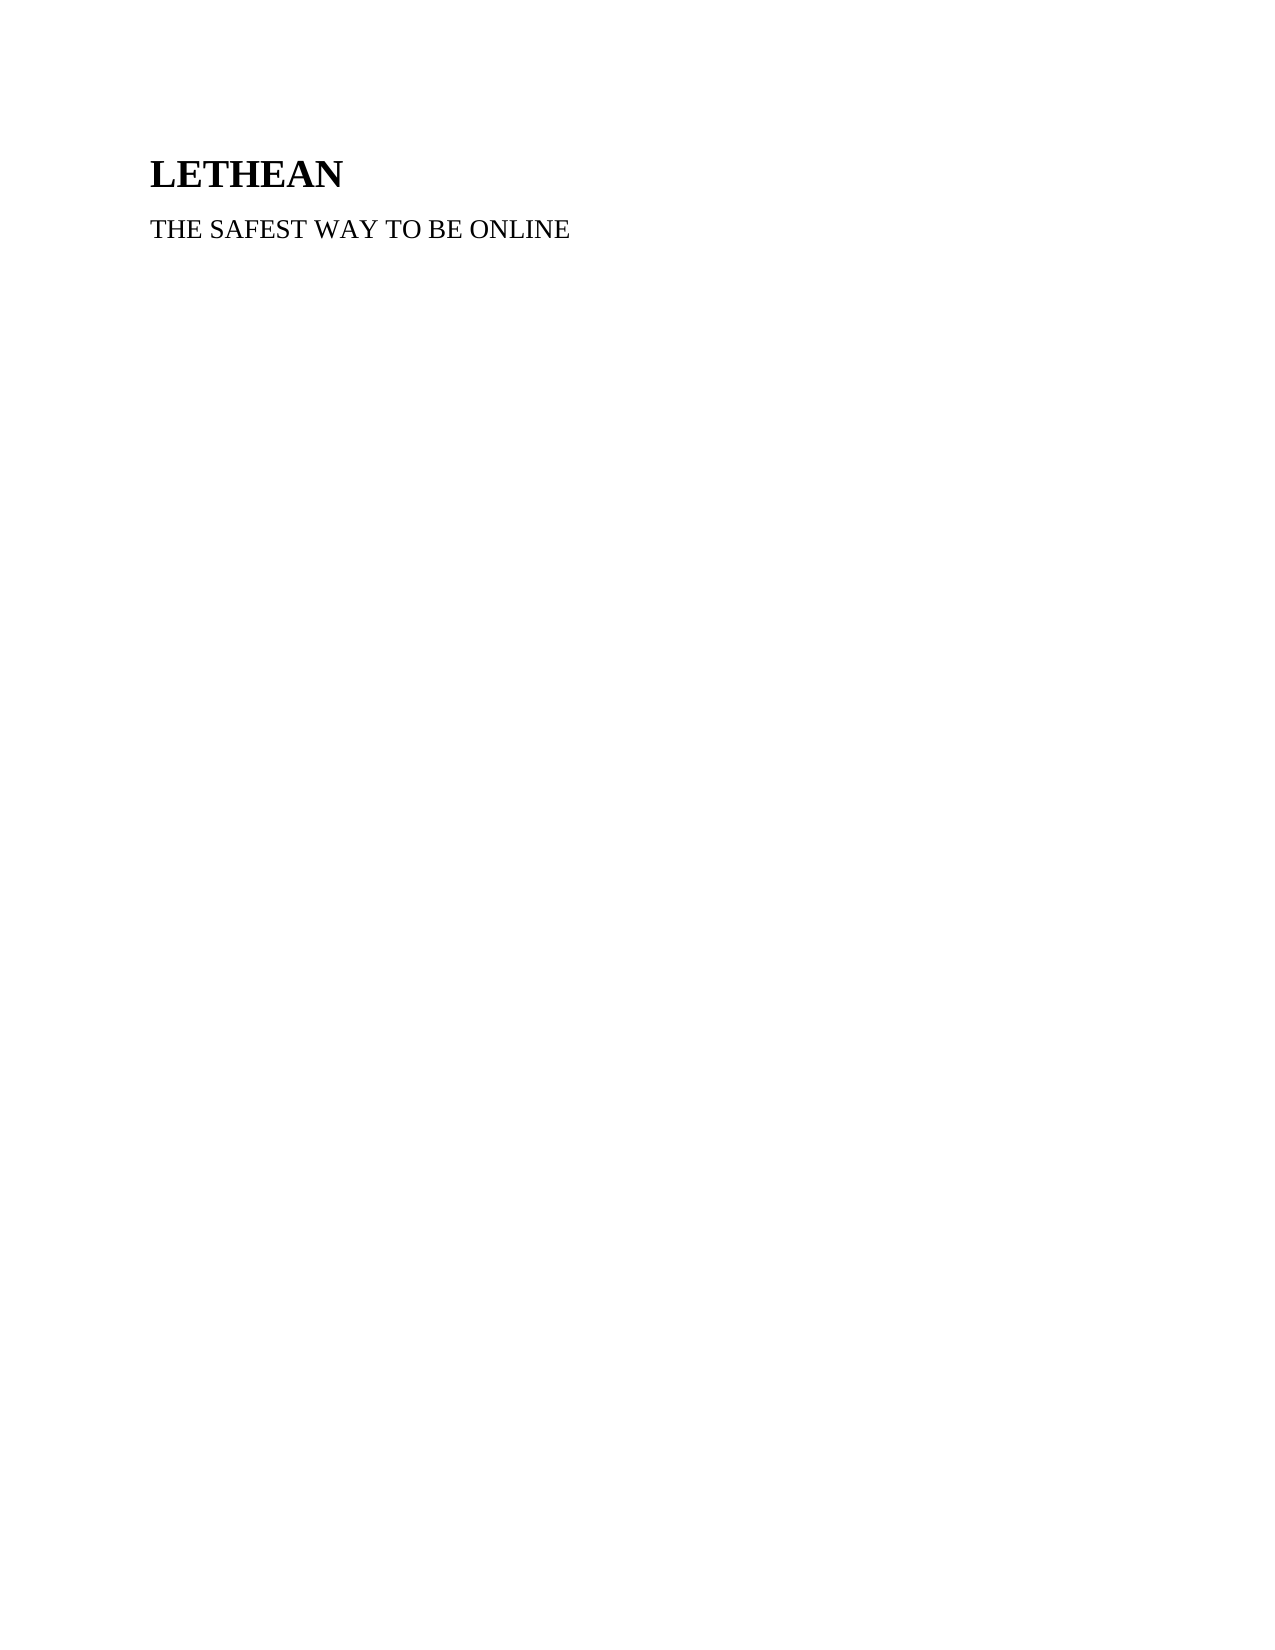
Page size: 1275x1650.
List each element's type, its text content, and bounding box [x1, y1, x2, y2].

text THE SAFEST WAY TO BE ONLINE [150, 213, 1125, 244]
text LETHEAN [150, 150, 1125, 196]
